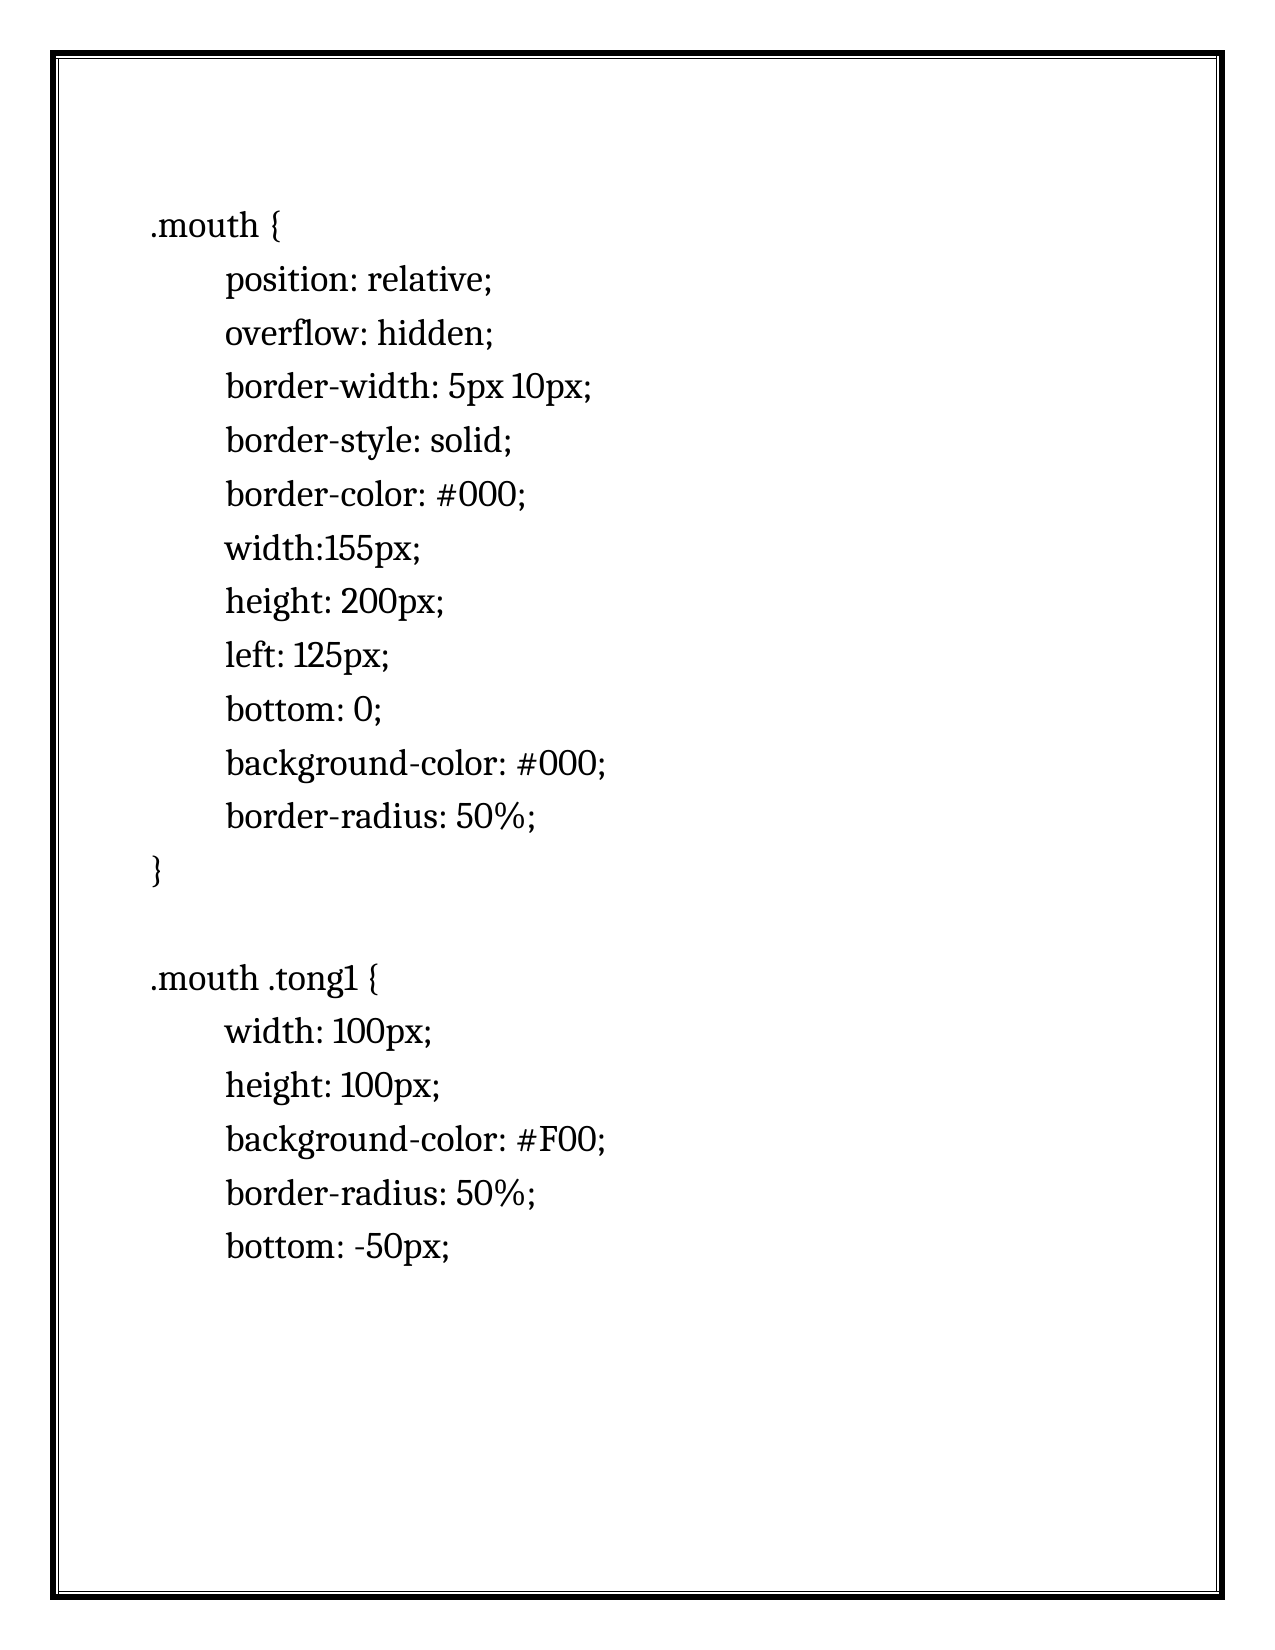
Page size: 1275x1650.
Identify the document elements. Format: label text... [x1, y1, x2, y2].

subtitle background-color: #000; [150, 741, 1125, 784]
subtitle border-style: solid; [150, 419, 1125, 462]
subtitle border-color: #000; [150, 472, 1125, 516]
subtitle border-width: 5px 10px; [150, 365, 1125, 408]
subtitle bottom: 0; [150, 687, 1125, 731]
subtitle background-color: #F00; [150, 1117, 1125, 1161]
subtitle height: 200px; [150, 580, 1125, 623]
subtitle .mouth .tong1 { [150, 956, 1125, 999]
subtitle border-radius: 50%; [150, 795, 1125, 838]
subtitle border-radius: 50%; [150, 1171, 1125, 1214]
subtitle .mouth { [150, 204, 1125, 247]
subtitle position: relative; [150, 257, 1125, 301]
subtitle overflow: hidden; [150, 311, 1125, 354]
subtitle } [150, 849, 1125, 892]
subtitle left: 125px; [150, 634, 1125, 677]
subtitle height: 100px; [150, 1064, 1125, 1107]
subtitle bottom: -50px; [150, 1225, 1125, 1268]
subtitle width: 100px; [150, 1010, 1125, 1053]
subtitle width:155px; [150, 526, 1125, 569]
